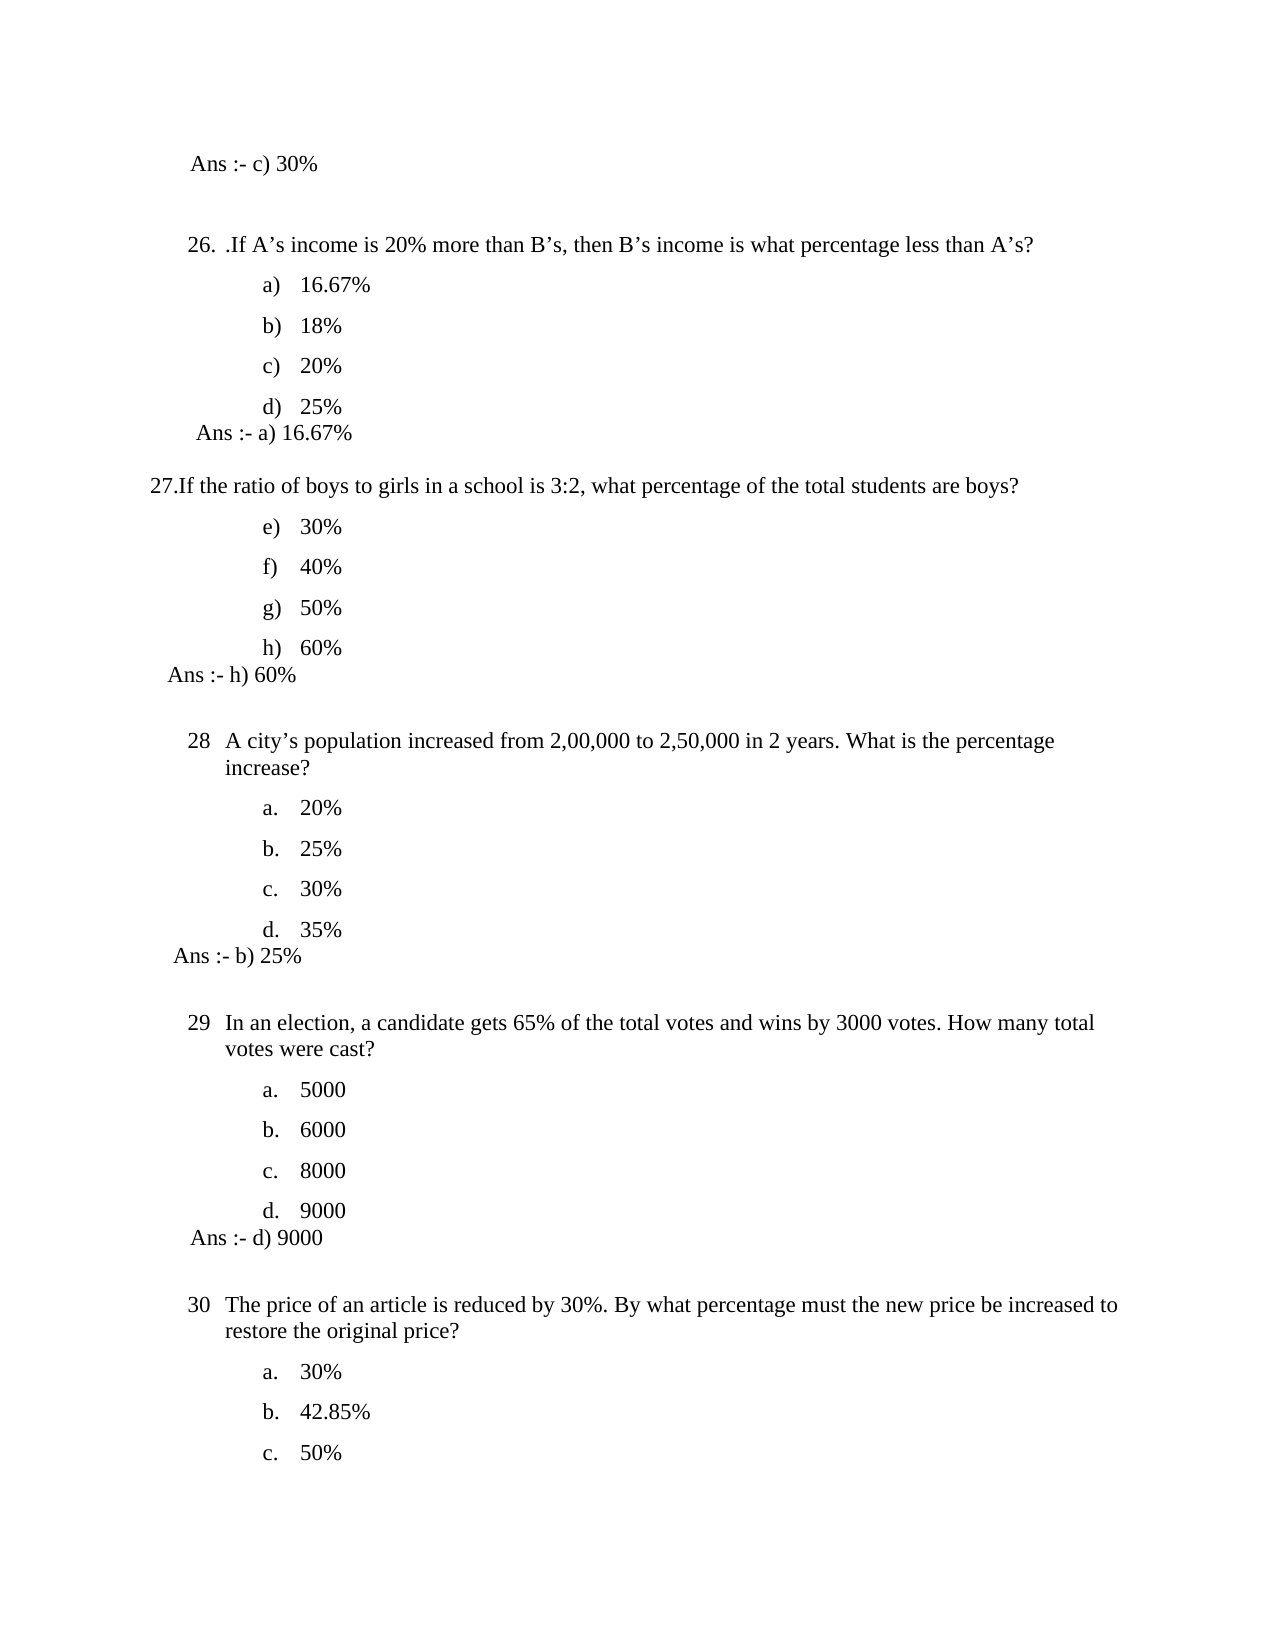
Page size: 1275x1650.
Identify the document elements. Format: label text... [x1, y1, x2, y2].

list 42.85% [262, 1398, 1125, 1424]
text Ans :- a) 16.67% [150, 419, 1125, 446]
list 20% [262, 353, 1125, 379]
list 50% [262, 1439, 1125, 1465]
text Ans :- b) 25% [150, 942, 1125, 969]
list A city’s population increased from 2,00,000 to 2,50,000 in 2 years. What is the percentage increase? [187, 727, 1125, 780]
text Ans :- h) 60% [150, 661, 1125, 687]
list 60% [262, 634, 1125, 661]
list 35% [262, 916, 1125, 942]
list 16.67% [262, 272, 1125, 298]
list 40% [262, 553, 1125, 579]
list 9000 [262, 1198, 1125, 1224]
list The price of an article is reduced by 30%. By what percentage must the new price be increased to restore the original price? [187, 1291, 1125, 1343]
list 8000 [262, 1157, 1125, 1183]
list 30% [262, 1358, 1125, 1384]
list 25% [262, 835, 1125, 861]
list In an election, a candidate gets 65% of the total votes and wins by 3000 votes. How many total votes were cast? [187, 1009, 1125, 1062]
list 30% [262, 513, 1125, 539]
list 6000 [262, 1117, 1125, 1143]
list 50% [262, 594, 1125, 620]
text Ans :- c) 30% [150, 150, 1125, 176]
list 20% [262, 794, 1125, 821]
list 30% [262, 875, 1125, 902]
list .If A’s income is 20% more than B’s, then B’s income is what percentage less than A’s? [187, 231, 1125, 257]
list 18% [262, 312, 1125, 338]
list 25% [262, 393, 1125, 419]
text Ans :- d) 9000 [150, 1224, 1125, 1250]
text 27.If the ratio of boys to girls in a school is 3:2, what percentage of the total students are boys? [150, 472, 1125, 498]
list 5000 [262, 1076, 1125, 1102]
